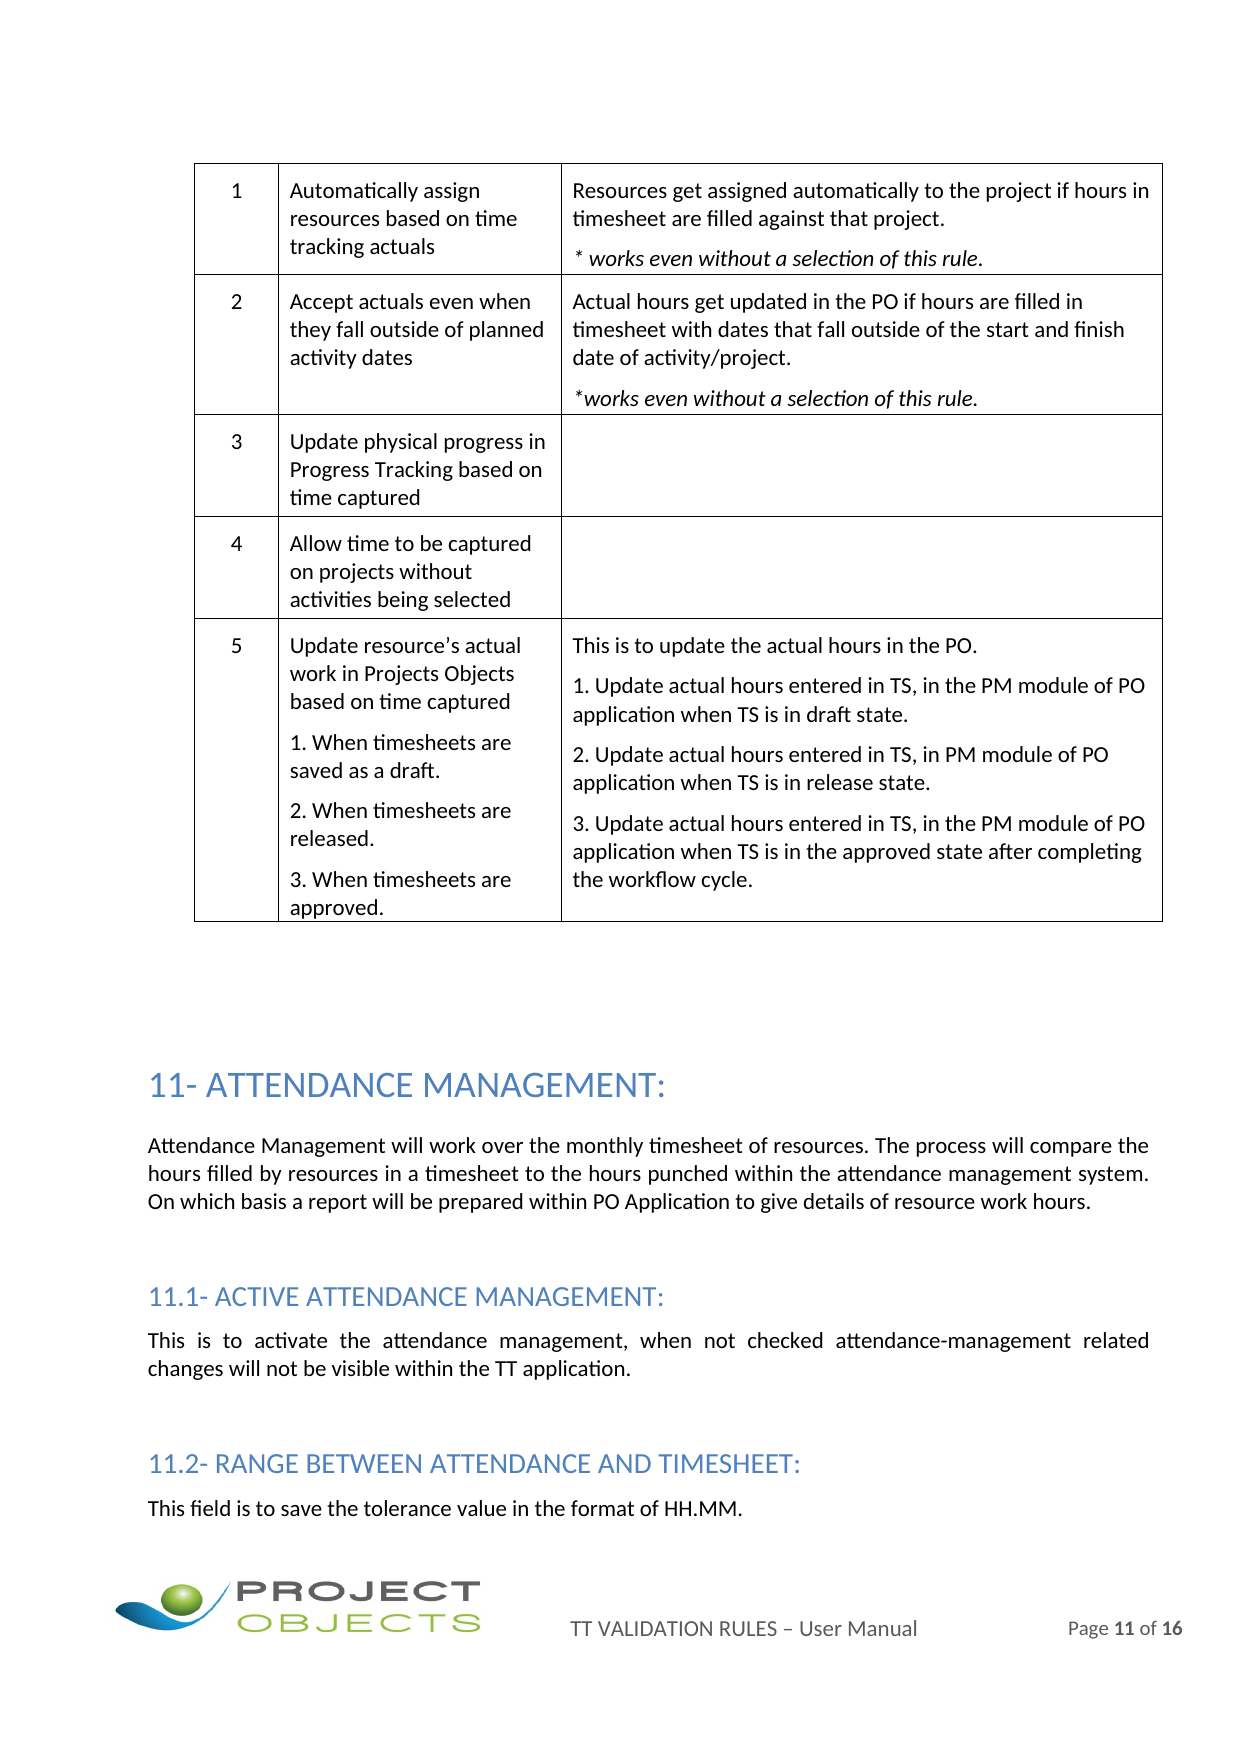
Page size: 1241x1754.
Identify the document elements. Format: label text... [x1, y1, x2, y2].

text This is to activate the attendance management, when not checked attendance-management related changes will not be visible within the TT application. [148, 1327, 1152, 1383]
table_cell 4 [195, 517, 278, 618]
table_cell [562, 517, 1162, 618]
table_cell 2 [195, 275, 278, 413]
table_cell Allow time to be captured on projects without activities being selected [279, 517, 561, 618]
table_cell Automatically assign resources based on time tracking actuals [279, 164, 561, 274]
picture [88, 1564, 507, 1649]
table_cell Update resource’s actual work in Projects Objects based on time captured 1. When timesheets are saved as a draft. 2. When timesheets are released. 3. When timesheets are approved. [279, 619, 561, 921]
subtitle 11- Attendance management: [148, 1061, 1152, 1106]
table_cell [562, 415, 1162, 516]
subtitle 11.2- Range between Attendance and Timesheet: [148, 1446, 1152, 1481]
subtitle 11.1- Active Attendance Management: [148, 1278, 1152, 1314]
table_cell Accept actuals even when they fall outside of planned activity dates [279, 275, 561, 413]
table_cell Update physical progress in Progress Tracking based on time captured [279, 415, 561, 516]
text Attendance Management will work over the monthly timesheet of resources. The process will compare the hours filled by resources in a timesheet to the hours punched within the attendance management system. On which basis a report will be prepared within PO Application to give details of resource work hours. [148, 1187, 1152, 1216]
table_cell This is to update the actual hours in the PO. 1. Update actual hours entered in TS, in the PM module of PO application when TS is in draft state. 2. Update actual hours entered in TS, in PM module of PO application when TS is in release state. 3. Update actual hours entered in TS, in the PM module of PO application when TS is in the approved state after completing the workflow cycle. [562, 619, 1162, 921]
table_cell 3 [195, 415, 278, 516]
table_cell Resources get assigned automatically to the project if hours in timesheet are filled against that project. * works even without a selection of this rule. [562, 164, 1162, 274]
table_cell 1 [195, 164, 278, 274]
table_cell Actual hours get updated in the PO if hours are filled in timesheet with dates that fall outside of the start and finish date of activity/project. *works even without a selection of this rule. [562, 275, 1162, 413]
text This field is to save the tolerance value in the format of HH.MM. [148, 1494, 1152, 1522]
table_cell 5 [195, 619, 278, 921]
